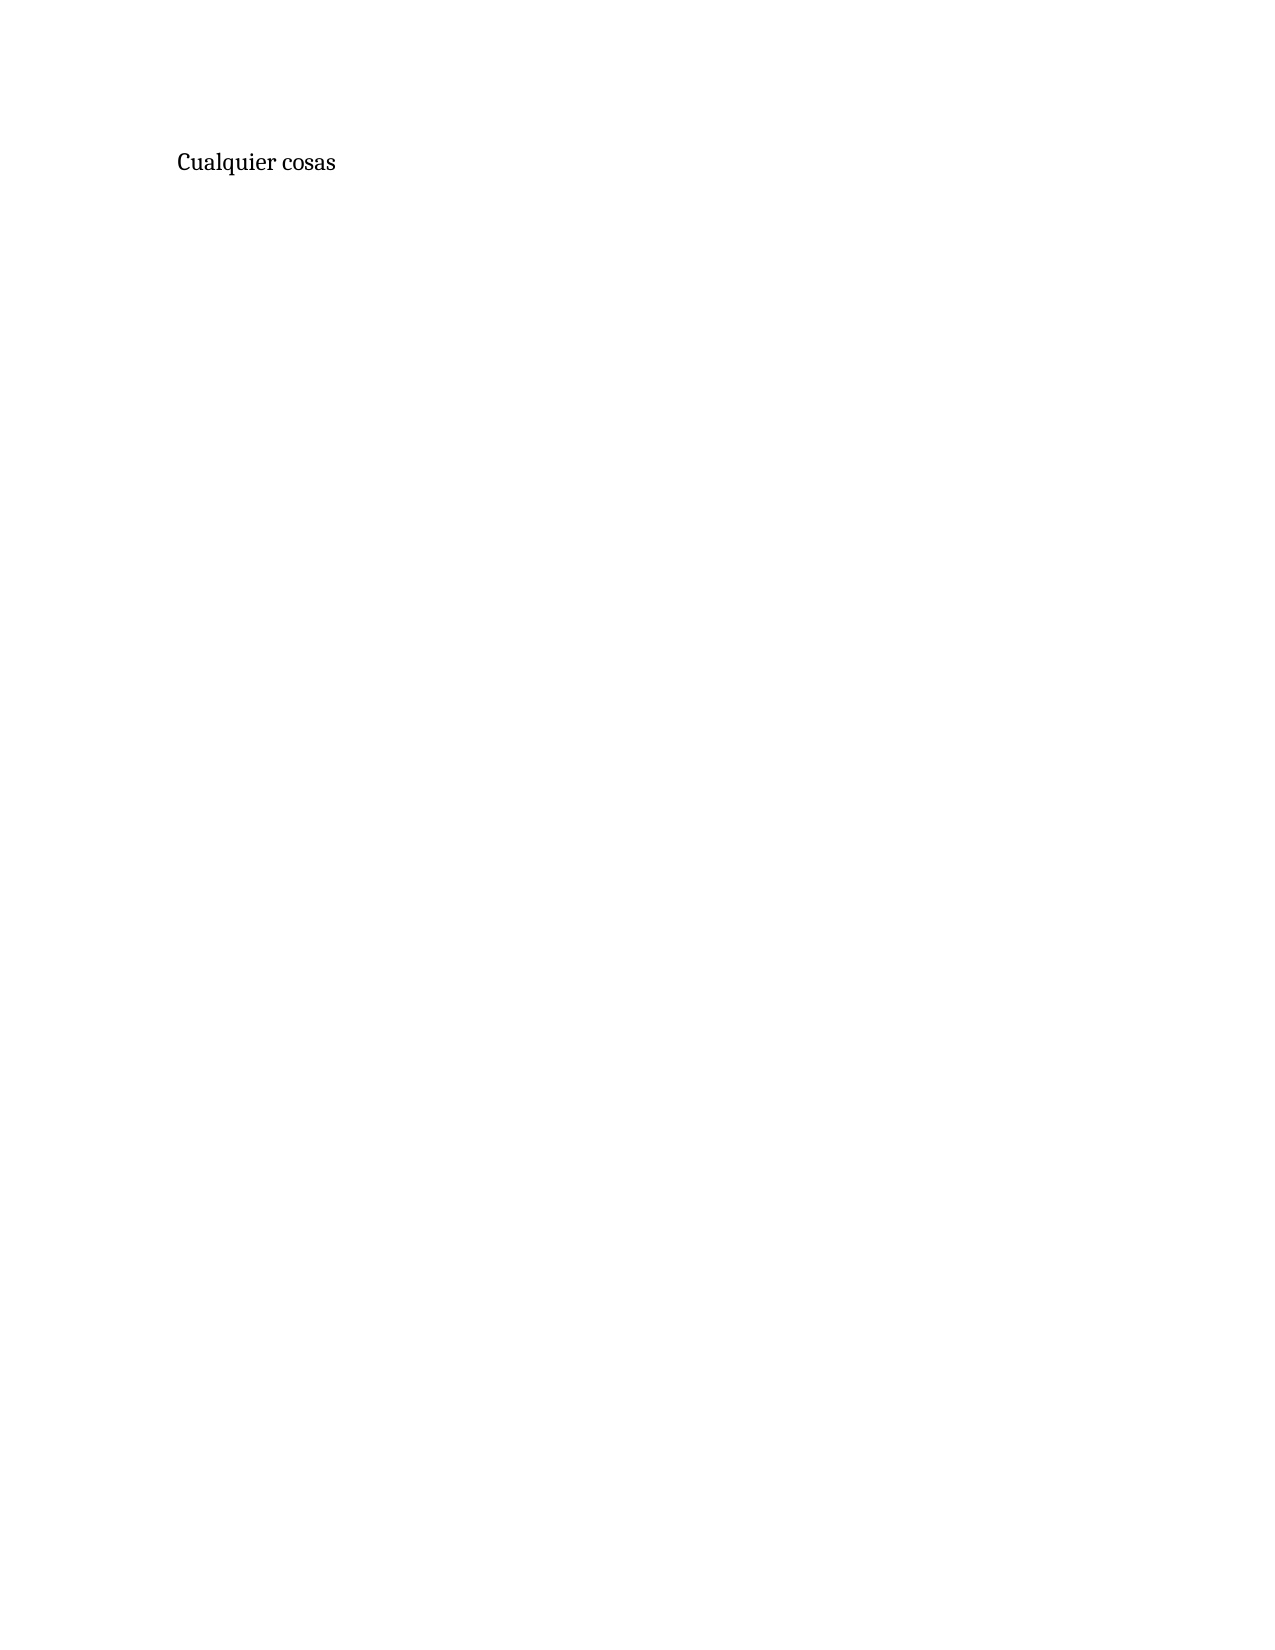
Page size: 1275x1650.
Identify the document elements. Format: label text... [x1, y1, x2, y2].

text Cualquier cosas [177, 148, 1098, 176]
